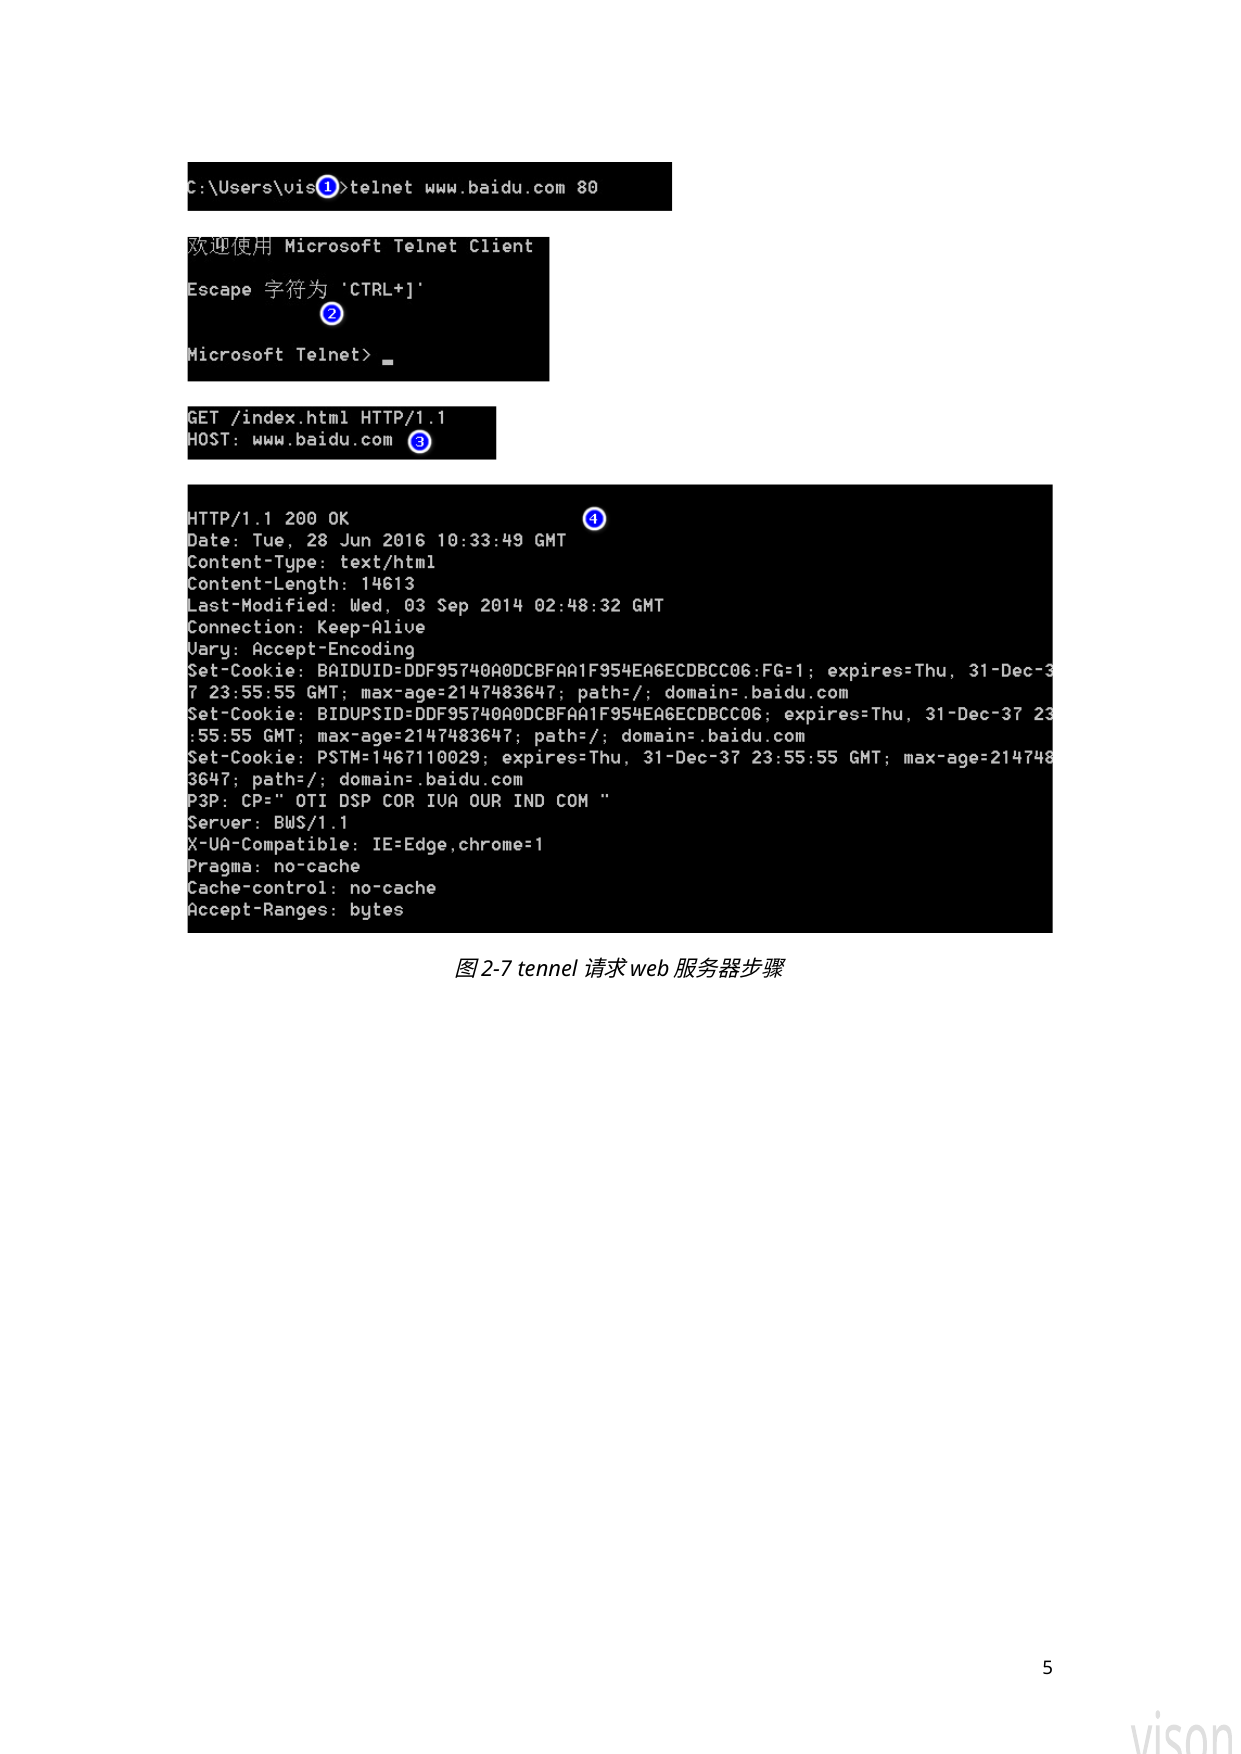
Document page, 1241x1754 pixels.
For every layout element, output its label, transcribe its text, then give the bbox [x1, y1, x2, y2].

picture [187, 162, 1053, 933]
text 图2-7 tennel请求web服务器步骤 [187, 951, 1053, 983]
